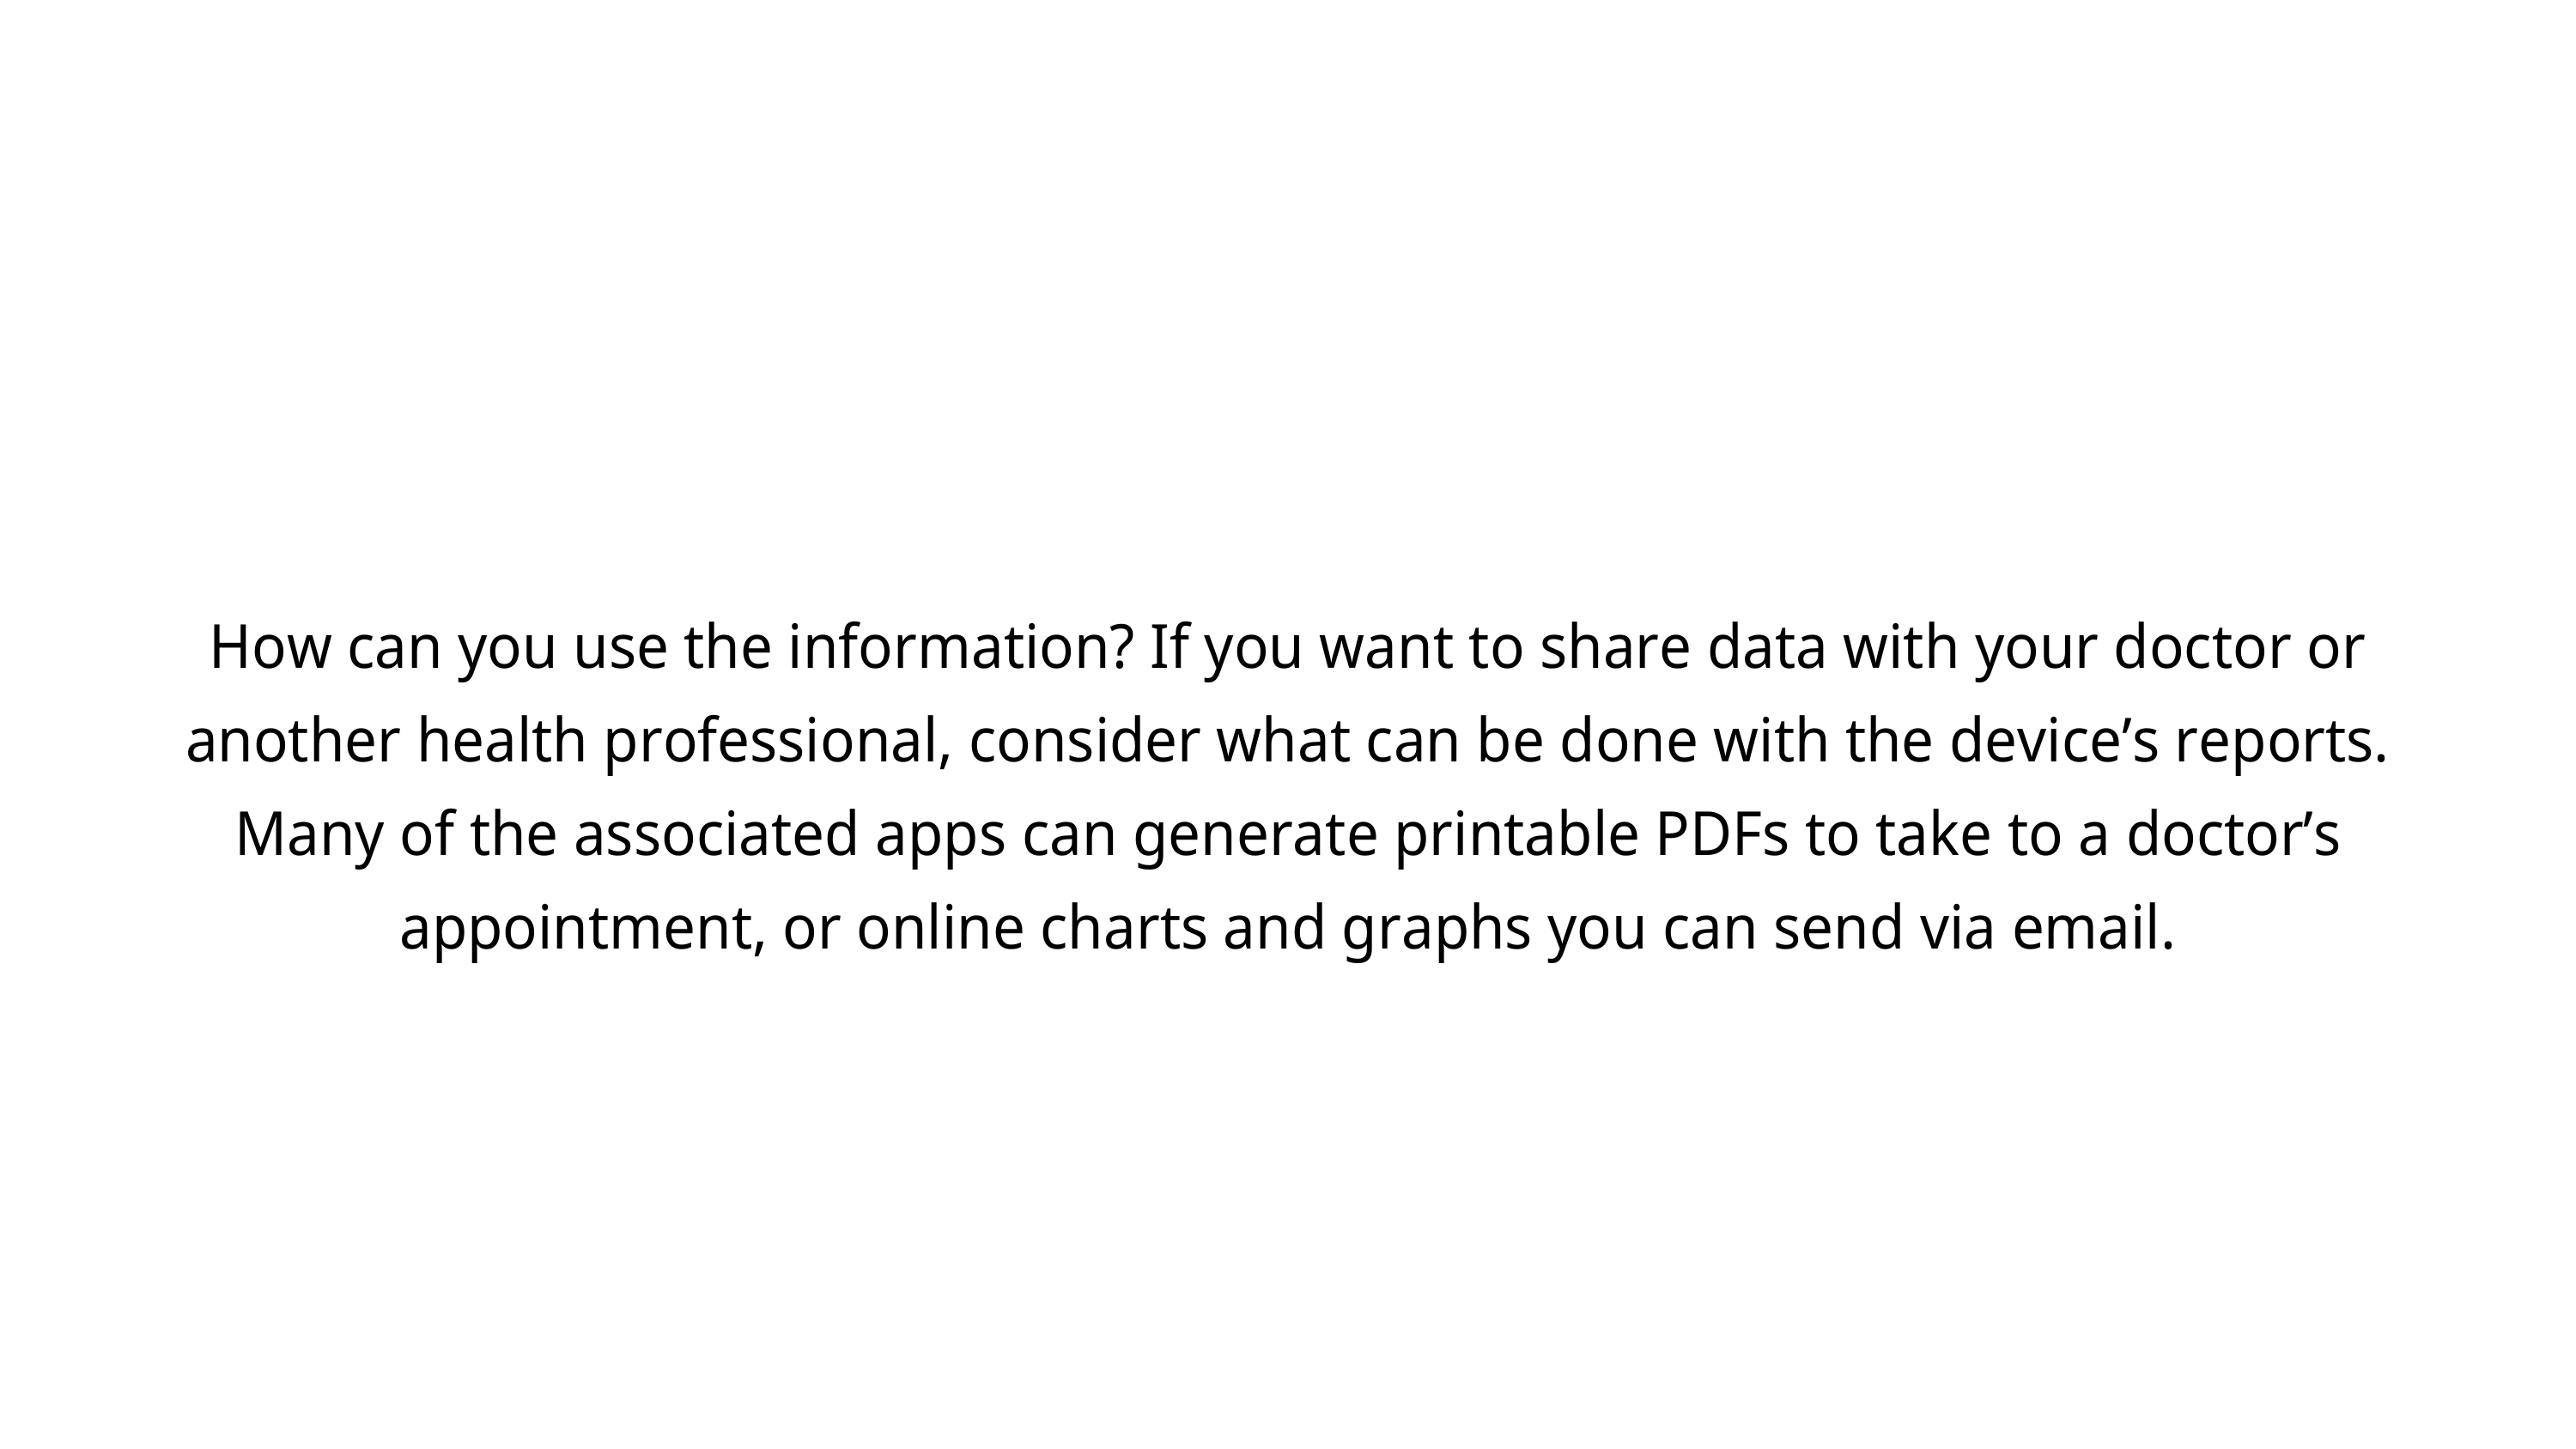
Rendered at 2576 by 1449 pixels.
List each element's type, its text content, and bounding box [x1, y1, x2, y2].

text How can you use the information? If you want to share data with your doctor or another health professional, consider what can be done with the device’s reports. Many of the associated apps can generate printable PDFs to take to a doctor’s appointment, or online charts and graphs you can send via email. [152, 603, 2424, 967]
